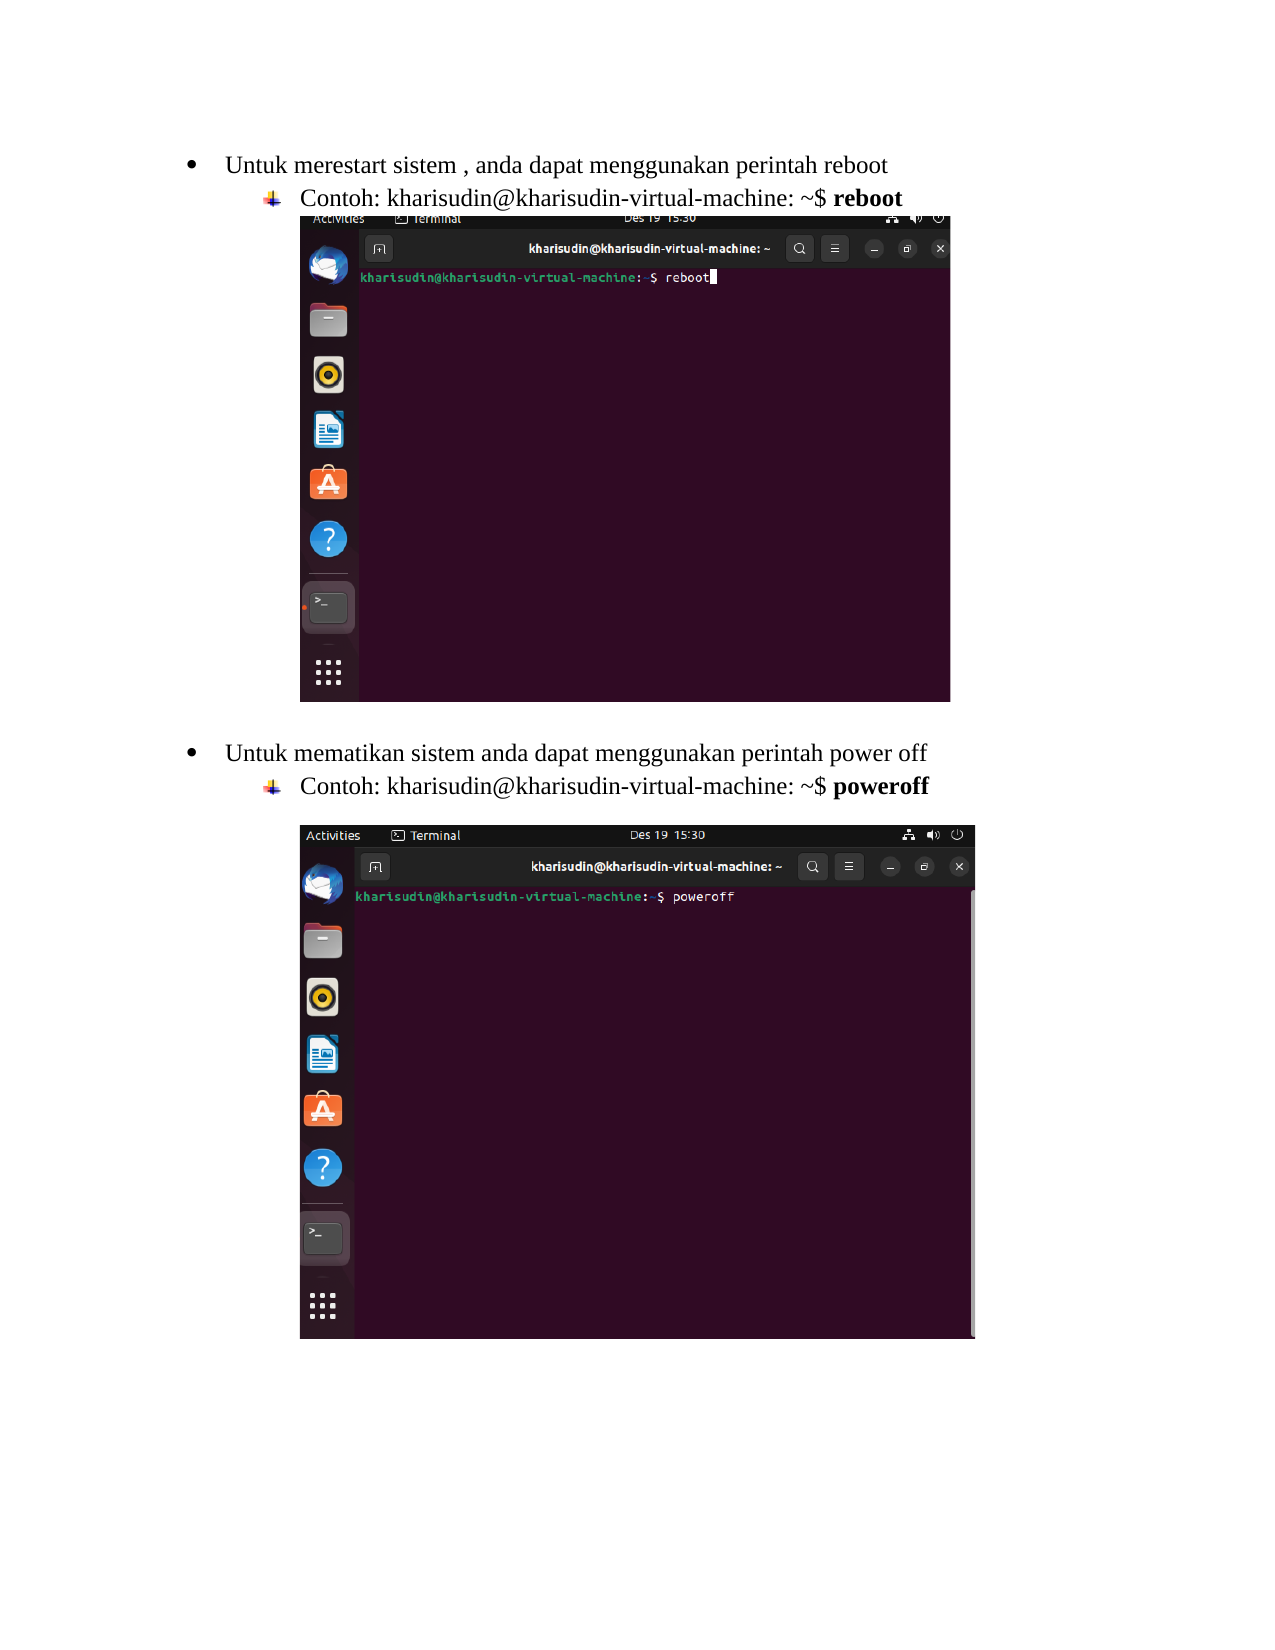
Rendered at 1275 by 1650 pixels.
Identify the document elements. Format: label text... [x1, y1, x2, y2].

list Contoh: kharisudin@kharisudin-virtual-machine: ~$ reboot [262, 183, 1125, 212]
list Untuk merestart sistem , anda dapat menggunakan perintah reboot [187, 150, 1125, 179]
list Untuk mematikan sistem anda dapat menggunakan perintah power off [187, 738, 1125, 767]
list Contoh: kharisudin@kharisudin-virtual-machine: ~$ poweroff [262, 771, 1125, 800]
picture [263, 189, 281, 207]
picture [263, 778, 281, 795]
picture [299, 825, 976, 1339]
picture [300, 216, 951, 702]
